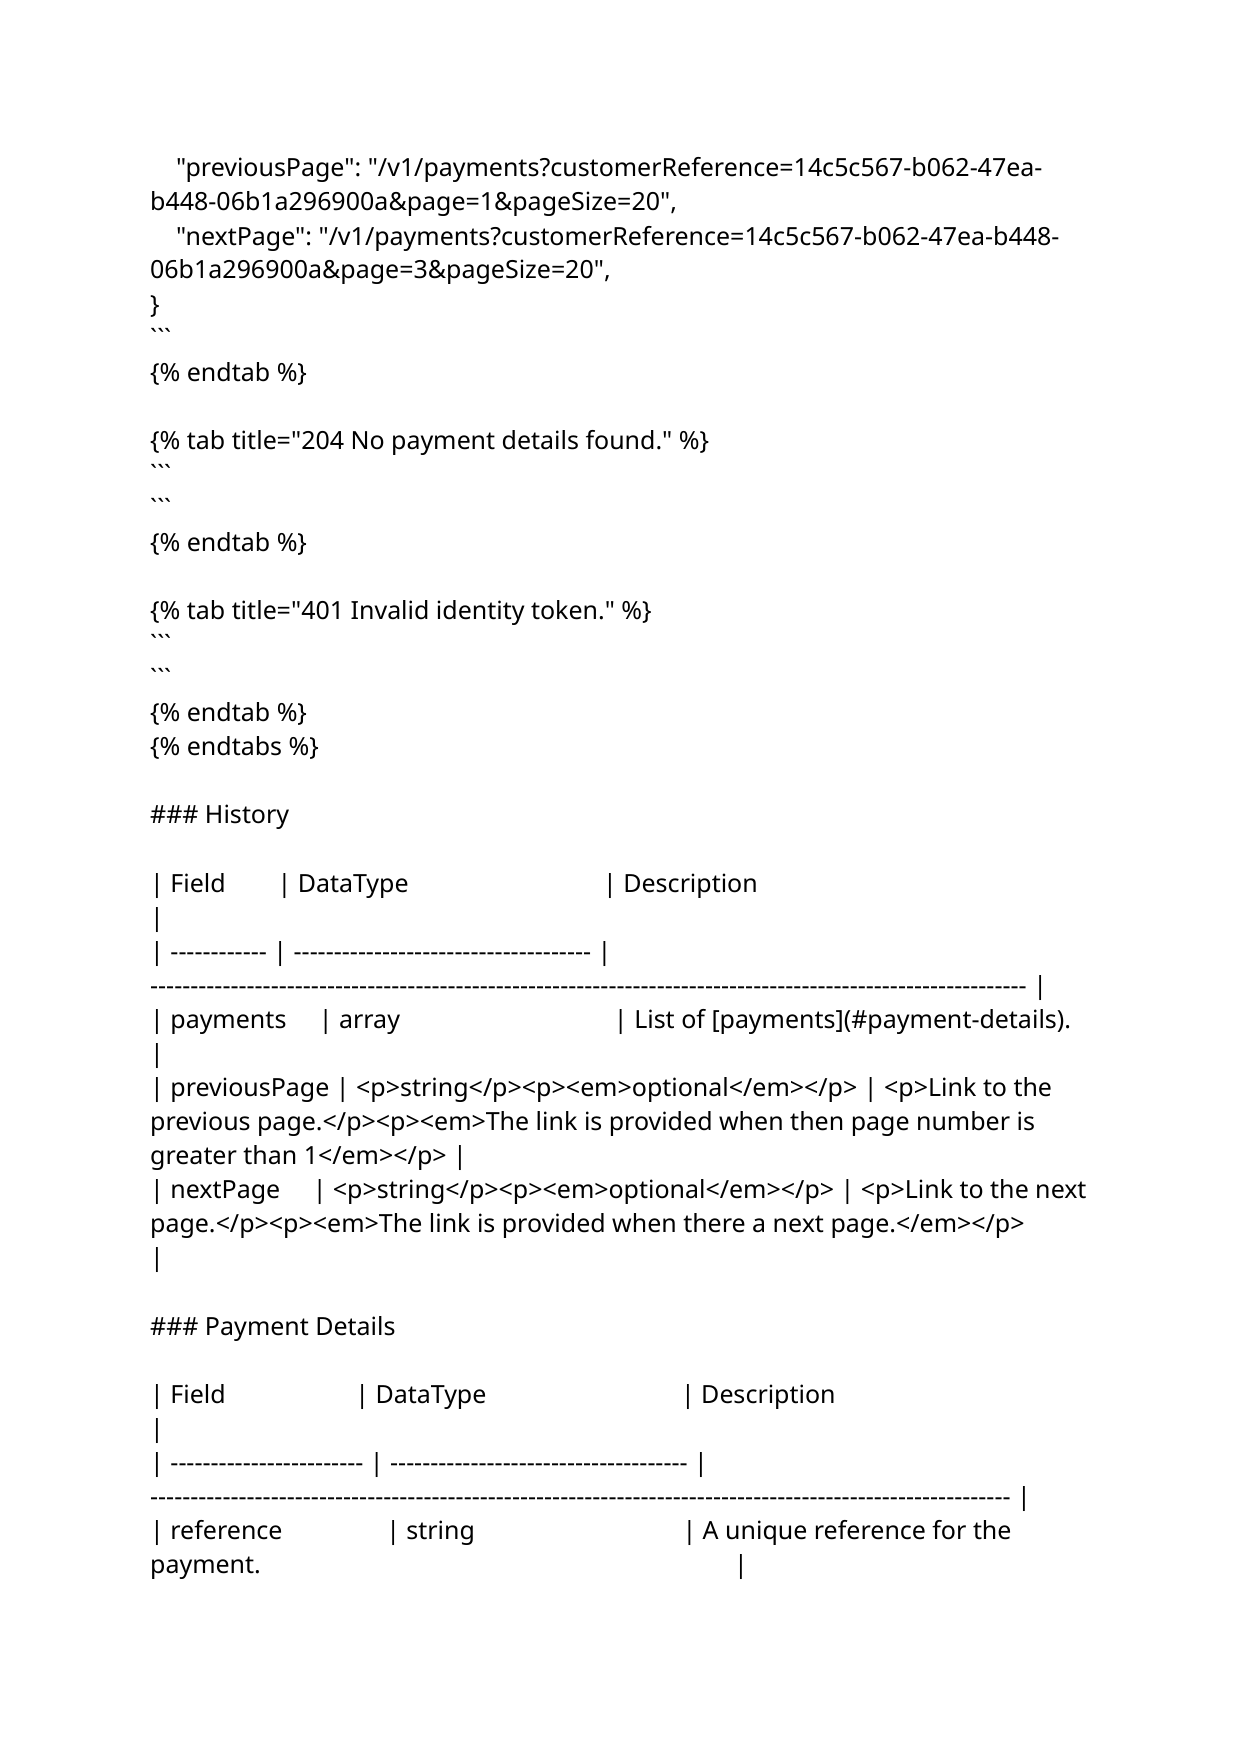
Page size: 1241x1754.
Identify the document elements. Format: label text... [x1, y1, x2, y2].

text {% tab title="204 No payment details found." %} [150, 422, 1090, 457]
text ``` [150, 320, 1090, 354]
text ``` [150, 627, 1090, 661]
text | ------------------------ | ------------------------------------- | ----------------------------------------------------------------------------------------------------------- | [150, 1444, 1090, 1512]
text "previousPage": "/v1/payments?customerReference=14c5c567-b062-47ea-b448-06b1a296900a&page=1&pageSize=20", [150, 150, 1090, 218]
text ``` [150, 457, 1090, 491]
text | previousPage | <p>string</p><p><em>optional</em></p> | <p>Link to the previous page.</p><p><em>The link is provided when then page number is greater than 1</em></p> | [150, 1070, 1090, 1172]
text {% endtab %} [150, 354, 1090, 388]
text } [150, 286, 1090, 320]
text | nextPage | <p>string</p><p><em>optional</em></p> | <p>Link to the next page.</p><p><em>The link is provided when there a next page.</em></p> | [150, 1172, 1090, 1274]
text {% endtab %} [150, 525, 1090, 559]
text ### Payment Details [150, 1308, 1090, 1342]
text | ------------ | ------------------------------------- | ------------------------------------------------------------------------------------------------------------- | [150, 933, 1090, 1002]
text | Field | DataType | Description | [150, 865, 1090, 933]
text | payments | array | List of [payments](#payment-details). | [150, 1002, 1090, 1070]
text ``` [150, 661, 1090, 695]
text ``` [150, 491, 1090, 525]
text {% tab title="401 Invalid identity token." %} [150, 593, 1090, 627]
text {% endtab %} [150, 695, 1090, 729]
text {% endtabs %} [150, 729, 1090, 763]
text | reference | string | A unique reference for the payment. | [150, 1512, 1090, 1581]
text ### History [150, 797, 1090, 831]
text "nextPage": "/v1/payments?customerReference=14c5c567-b062-47ea-b448-06b1a296900a&page=3&pageSize=20", [150, 218, 1090, 286]
text | Field | DataType | Description | [150, 1376, 1090, 1444]
